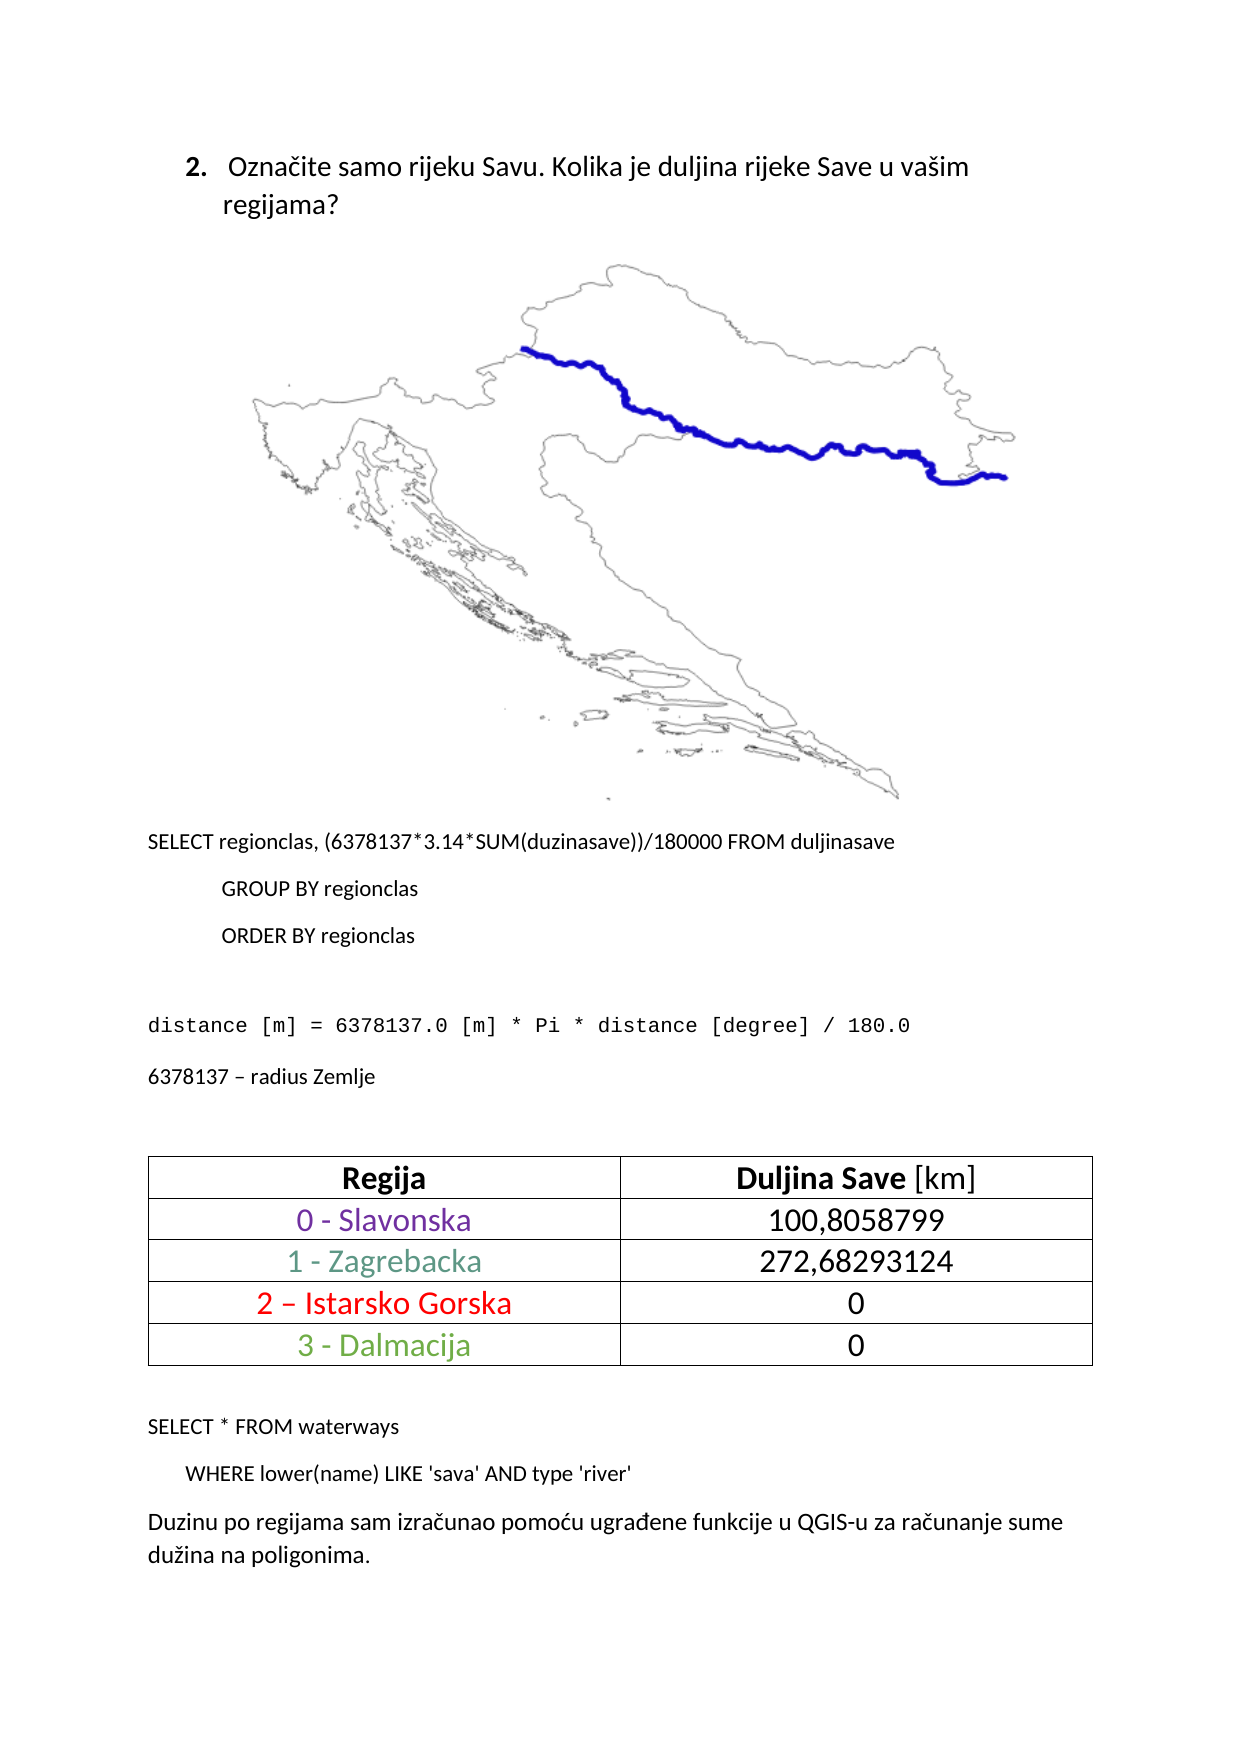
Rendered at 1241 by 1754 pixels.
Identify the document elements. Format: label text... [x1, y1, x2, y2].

text SELECT * FROM waterways [148, 1412, 1093, 1441]
list Označite samo rijeku Savu. Kolika je duljina rijeke Save u vašim regijama? [185, 148, 1093, 222]
table_cell 272,68293124 [621, 1240, 1092, 1281]
table_cell 100,8058799 [621, 1199, 1092, 1239]
table_cell 0 - Slavonska [149, 1199, 620, 1239]
text SELECT regionclas, (6378137*3.14*SUM(duzinasave))/180000 FROM duljinasave [148, 827, 1093, 855]
table_cell 0 [621, 1282, 1092, 1323]
table_header Regija [149, 1157, 620, 1197]
text Duzinu po regijama sam izračunao pomoću ugrađene funkcije u QGIS-u za računanje sume dužina na poligonima. [148, 1506, 1093, 1570]
table_cell 2 – Istarsko Gorska [149, 1282, 620, 1323]
table_cell 0 [621, 1324, 1092, 1364]
text WHERE lower(name) LIKE 'sava' AND type 'river' [148, 1459, 1093, 1487]
picture [209, 241, 1031, 809]
text distance [m] = 6378137.0 [m] * Pi * distance [degree] / 180.0 [148, 1015, 1093, 1038]
text 6378137 – radius Zemlje [148, 1062, 1093, 1090]
table_cell 3 - Dalmacija [149, 1324, 620, 1364]
table_cell 1 - Zagrebacka [149, 1240, 620, 1281]
table_header Duljina Save [km] [621, 1157, 1092, 1197]
text ORDER BY regionclas [148, 921, 1093, 949]
text GROUP BY regionclas [148, 874, 1093, 902]
